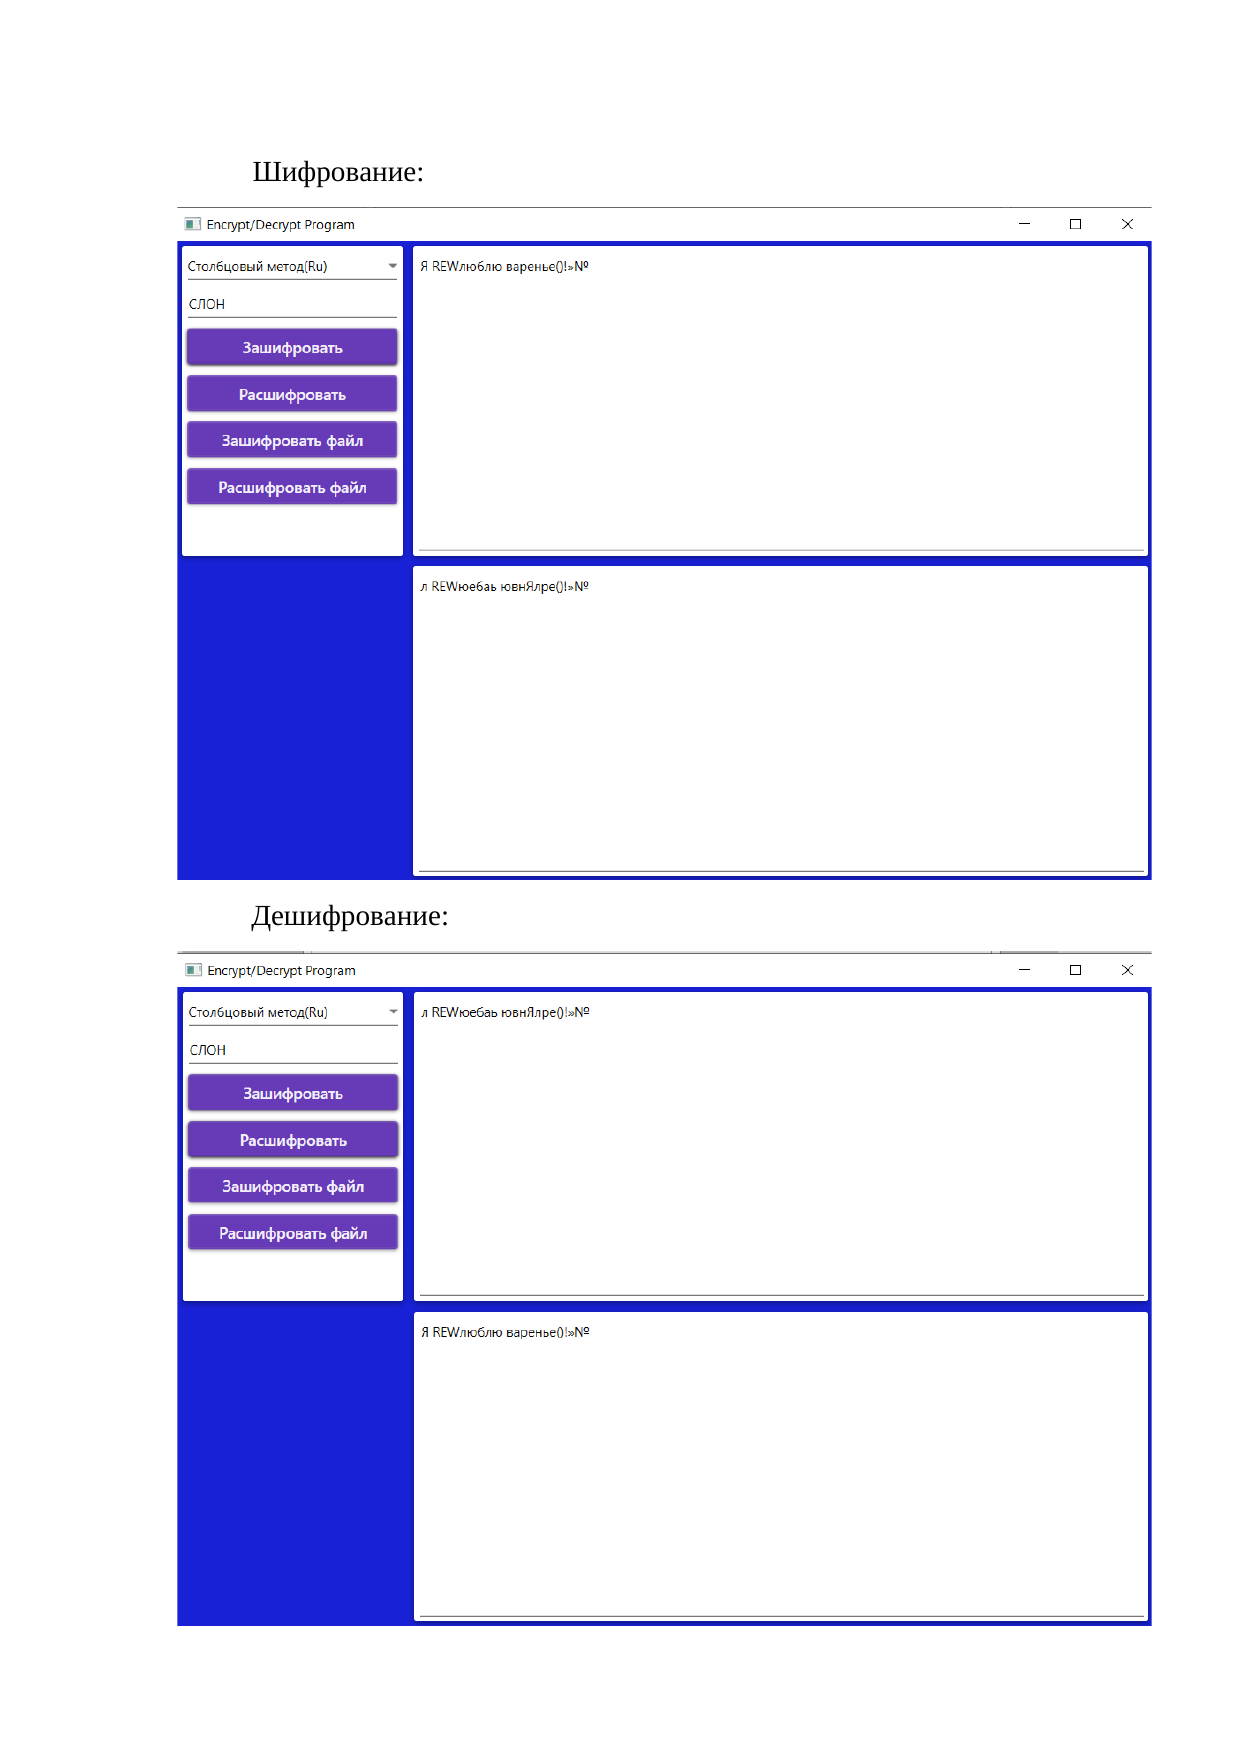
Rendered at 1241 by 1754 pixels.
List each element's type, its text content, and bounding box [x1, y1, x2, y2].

picture [177, 951, 1152, 1626]
list Шифрование: [252, 154, 1152, 188]
text Дешифрование: [177, 898, 1152, 932]
picture [177, 207, 1152, 880]
